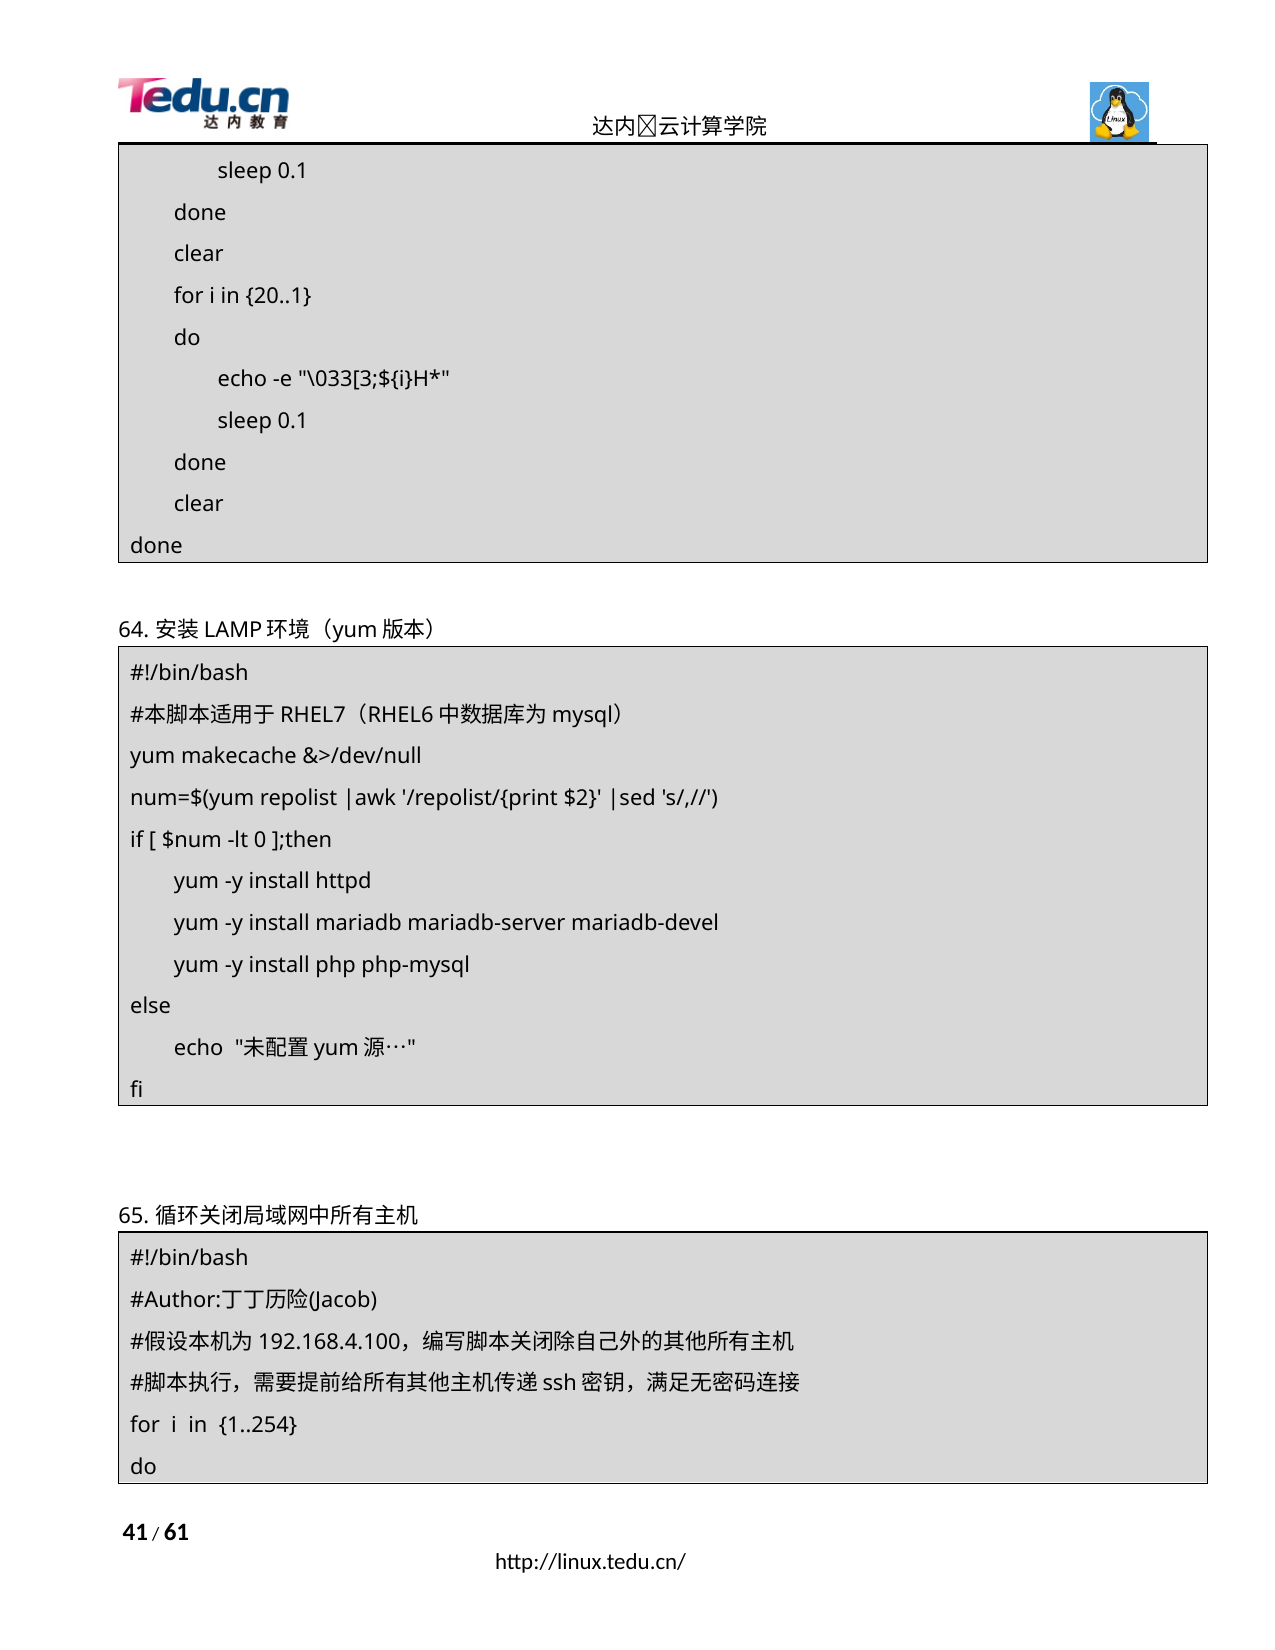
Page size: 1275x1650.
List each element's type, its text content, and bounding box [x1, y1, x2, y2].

list 安装LAMP环境（yum版本） [118, 604, 1157, 646]
picture [1089, 82, 1149, 142]
picture [118, 75, 294, 134]
list 循环关闭局域网中所有主机 [118, 1190, 1157, 1231]
table_header #!/bin/bash #本脚本适用于RHEL7（RHEL6中数据库为mysql） yum makecache &>/dev/null num=$(yum repolist |awk '/repolist/{print $2}' |sed 's/,//') if [ $num -lt 0 ];then yum -y install httpd yum -y install mariadb mariadb-server mariadb-devel yum -y install php php-mysql else echo "未配置yum源…" fi [119, 647, 1207, 1105]
